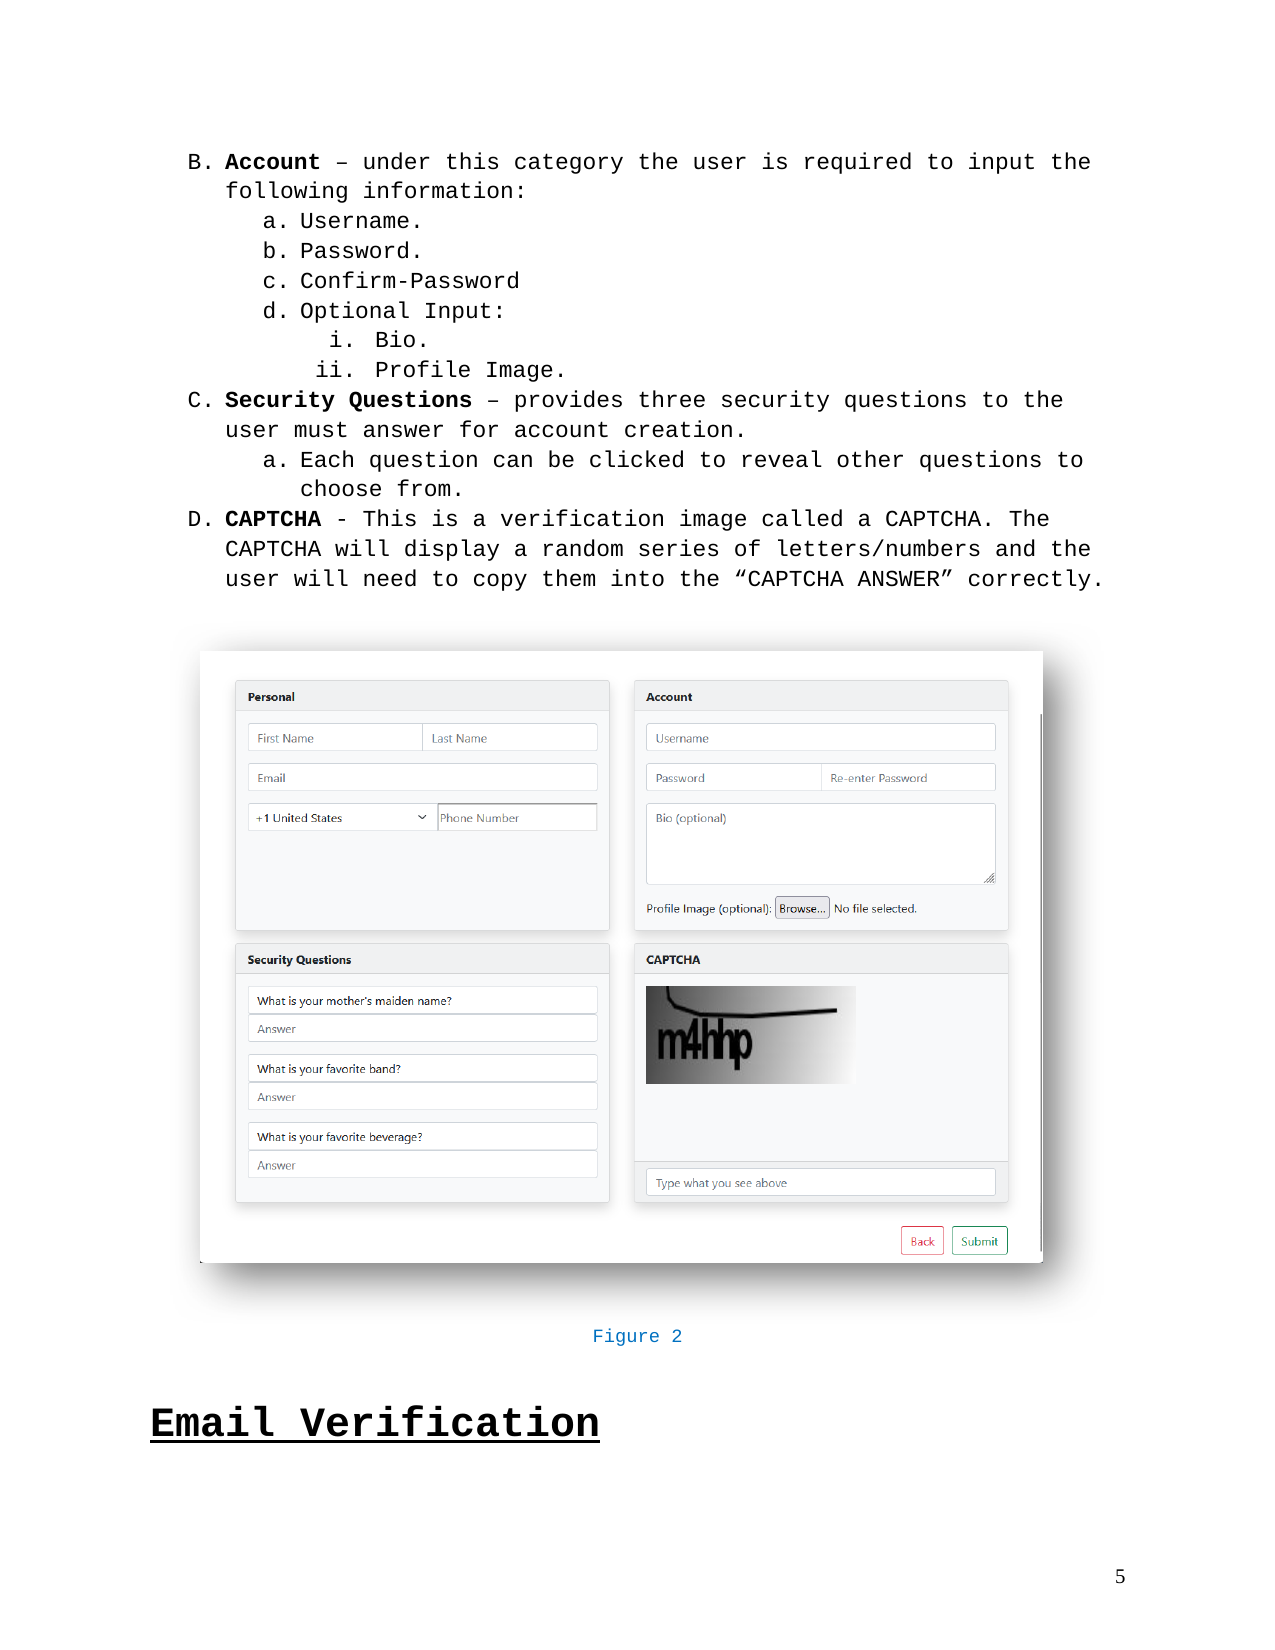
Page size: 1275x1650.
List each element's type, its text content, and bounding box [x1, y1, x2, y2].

list Confirm-Password [262, 269, 1125, 295]
list Account – under this category the user is required to input the following information: [187, 150, 1125, 206]
list Profile Image. [356, 358, 1125, 384]
list Security Questions – provides three security questions to the user must answer for account creation. [187, 388, 1125, 444]
list CAPTCHA - This is a verification image called a CAPTCHA. The CAPTCHA will display a random series of letters/numbers and the user will need to copy them into the “CAPTCHA ANSWER” correctly. [187, 507, 1125, 593]
picture [200, 651, 1043, 1263]
list Password. [262, 239, 1125, 265]
text Figure 2 [150, 1327, 1125, 1348]
list Optional Input: [262, 299, 1125, 325]
list Bio. [356, 329, 1125, 355]
list Username. [262, 209, 1125, 236]
subtitle Email Verification [150, 1402, 1125, 1449]
list Each question can be clicked to reveal other questions to choose from. [262, 448, 1125, 504]
